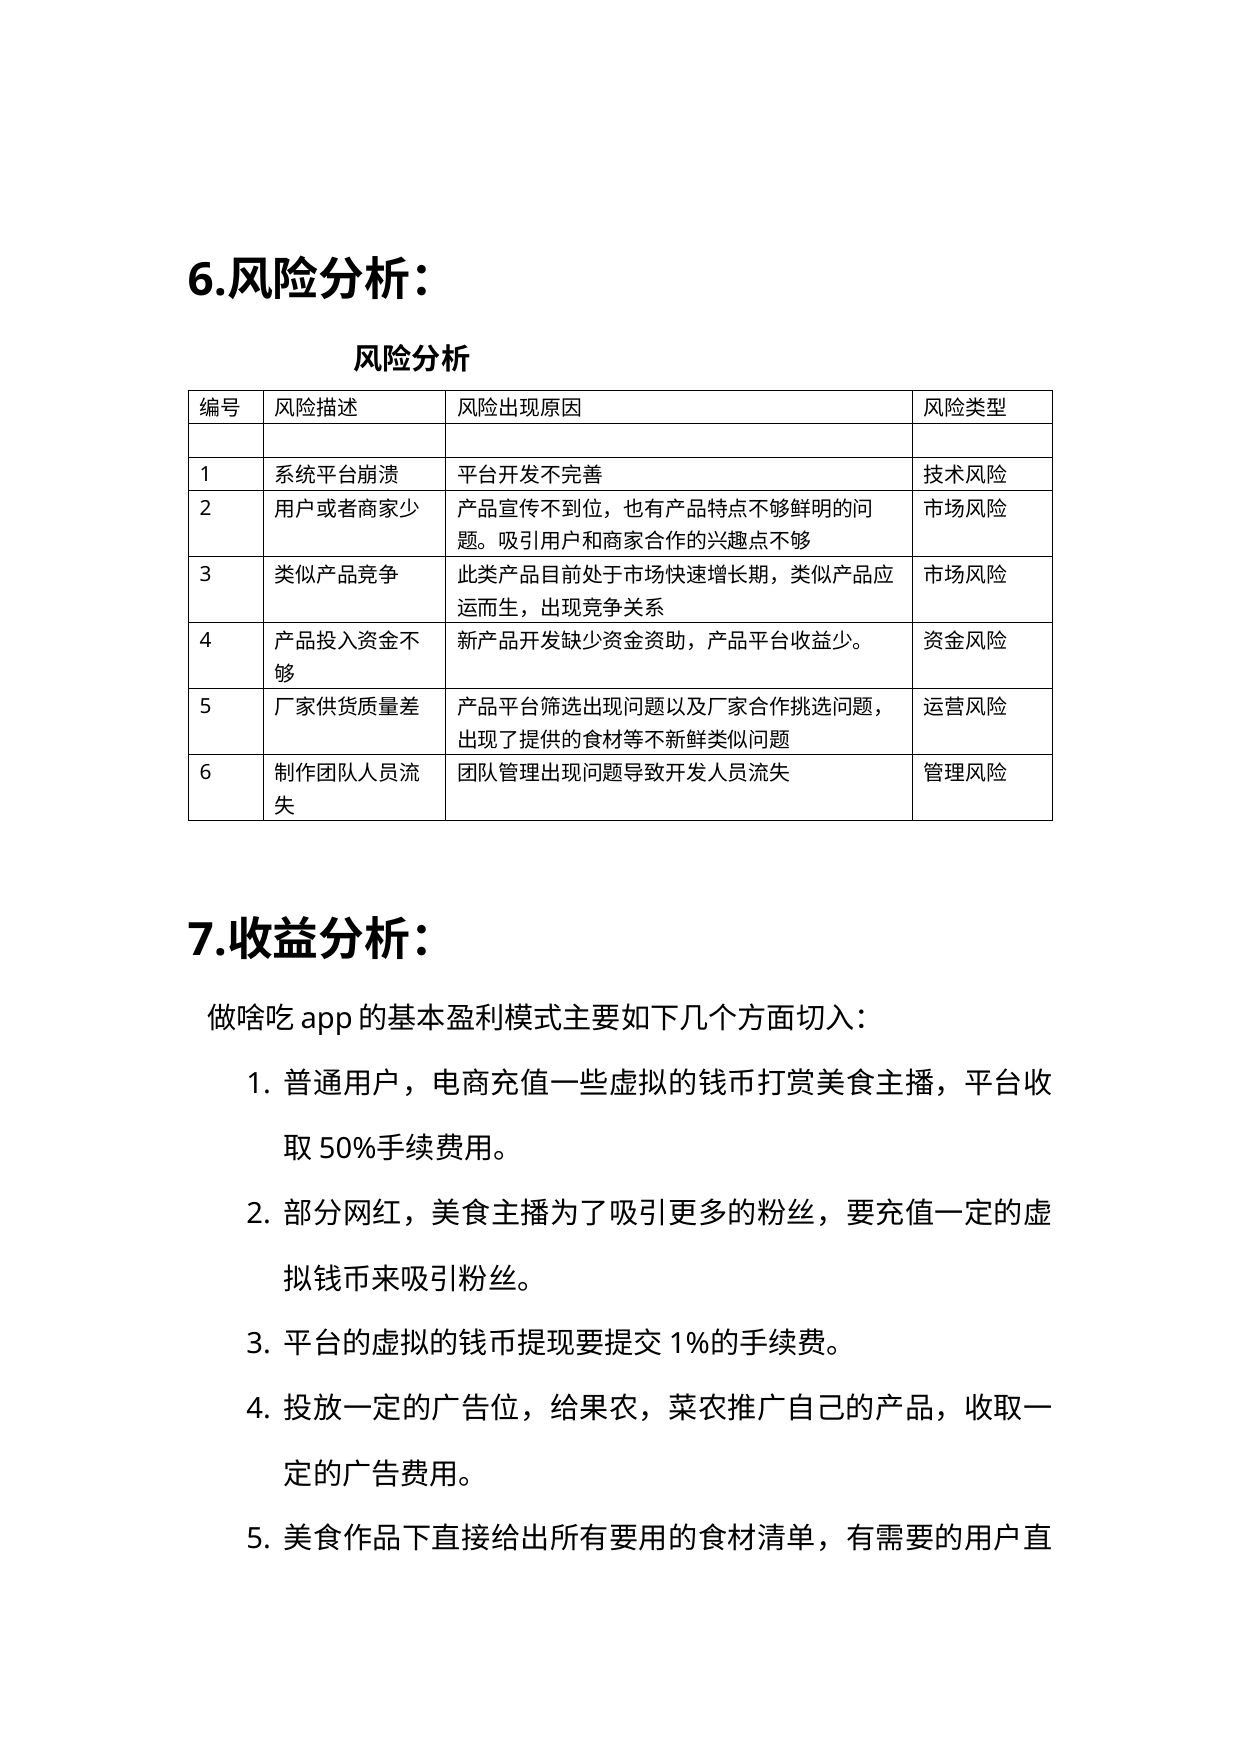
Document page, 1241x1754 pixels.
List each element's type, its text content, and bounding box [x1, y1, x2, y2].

table_header 编号 [189, 391, 263, 423]
table_cell [264, 424, 445, 457]
table_cell 2 [189, 491, 263, 556]
table_header 风险出现原因 [446, 391, 912, 423]
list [246, 1504, 1053, 1569]
table_cell 管理风险 [913, 755, 1052, 820]
table_cell 6 [189, 755, 263, 820]
table_cell 4 [189, 623, 263, 688]
table_cell 厂家供货质量差 [264, 689, 445, 754]
table_cell [189, 424, 263, 457]
text 6.风险分析： [187, 227, 1053, 324]
table_cell 3 [189, 557, 263, 622]
table_cell 市场风险 [913, 491, 1052, 556]
table_cell 市场风险 [913, 557, 1052, 622]
table_cell 此类产品目前处于市场快速增长期，类似产品应运而生，出现竞争关系 [446, 557, 912, 622]
table_cell 平台开发不完善 [446, 458, 912, 490]
table_header 风险类型 [913, 391, 1052, 423]
list 普通用户，电商充值一些虚拟的钱币打赏美食主播，平台收取50%手续费用。 [246, 1049, 1053, 1179]
table_cell 团队管理出现问题导致开发人员流失 [446, 755, 912, 820]
table_cell 产品投入资金不够 [264, 623, 445, 688]
table_cell 1 [189, 458, 263, 490]
text 做啥吃app的基本盈利模式主要如下几个方面切入： [187, 984, 1053, 1049]
table_cell 制作团队人员流失 [264, 755, 445, 820]
table_cell 用户或者商家少 [264, 491, 445, 556]
table_cell 类似产品竞争 [264, 557, 445, 622]
table_cell [913, 424, 1052, 457]
table_cell 新产品开发缺少资金资助，产品平台收益少。 [446, 623, 912, 688]
table_cell 运营风险 [913, 689, 1052, 754]
table_cell 产品平台筛选出现问题以及厂家合作挑选问题，出现了提供的食材等不新鲜类似问题 [446, 689, 912, 754]
table_cell 产品宣传不到位，也有产品特点不够鲜明的问题。吸引用户和商家合作的兴趣点不够 [446, 491, 912, 556]
list 平台的虚拟的钱币提现要提交1%的手续费。 [246, 1309, 1053, 1374]
text 7.收益分析： [187, 886, 1053, 984]
table_cell 系统平台崩溃 [264, 458, 445, 490]
table_cell 资金风险 [913, 623, 1052, 688]
table_header 风险描述 [264, 391, 445, 423]
list 部分网红，美食主播为了吸引更多的粉丝，要充值一定的虚拟钱币来吸引粉丝。 [246, 1179, 1053, 1309]
table_cell 5 [189, 689, 263, 754]
list 投放一定的广告位，给果农，菜农推广自己的产品，收取一定的广告费用。 [246, 1374, 1053, 1504]
table_cell 技术风险 [913, 458, 1052, 490]
text 风险分析 [187, 324, 1053, 389]
table_cell [446, 424, 912, 457]
